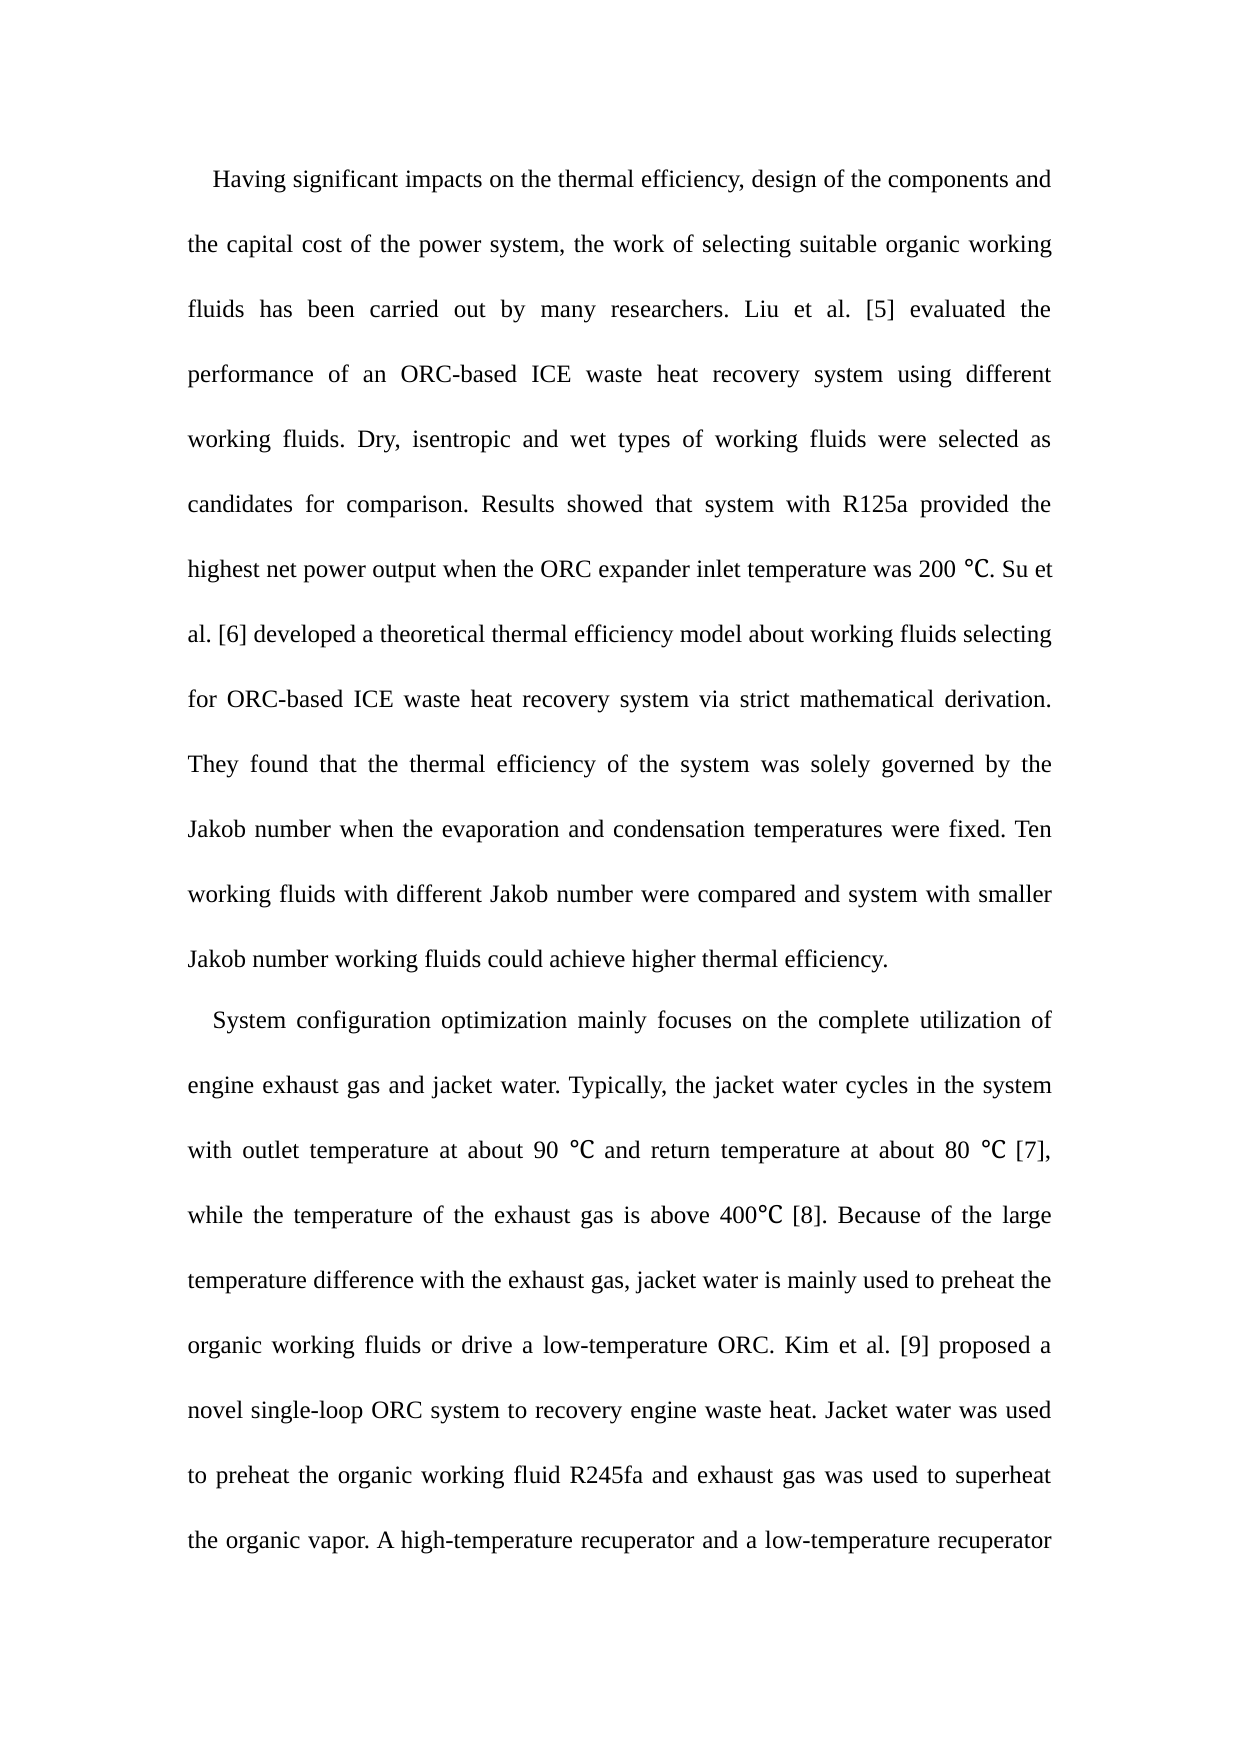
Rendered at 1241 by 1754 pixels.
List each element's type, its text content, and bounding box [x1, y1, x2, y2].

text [187, 1003, 1053, 1556]
text Having significant impacts on the thermal efficiency, design of the components and the capital cost of the power system, the work of selecting suitable organic working fluids has been carried out by many researchers. Liu et al. [5] evaluated the performance of an ORC-based ICE waste heat recovery system using different working fluids. Dry, isentropic and wet types of working fluids were selected as candidates for comparison. Results showed that system with R125a provided the highest net power output when the ORC expander inlet temperature was 200 ℃. Su et al. [6] developed a theoretical thermal efficiency model about working fluids selecting for ORC-based ICE waste heat recovery system via strict mathematical derivation. They found that the thermal efficiency of the system was solely governed by the Jakob number when the evaporation and condensation temperatures were fixed. Ten working fluids with different Jakob number were compared and system with smaller Jakob number working fluids could achieve higher thermal efficiency. [187, 162, 1053, 974]
